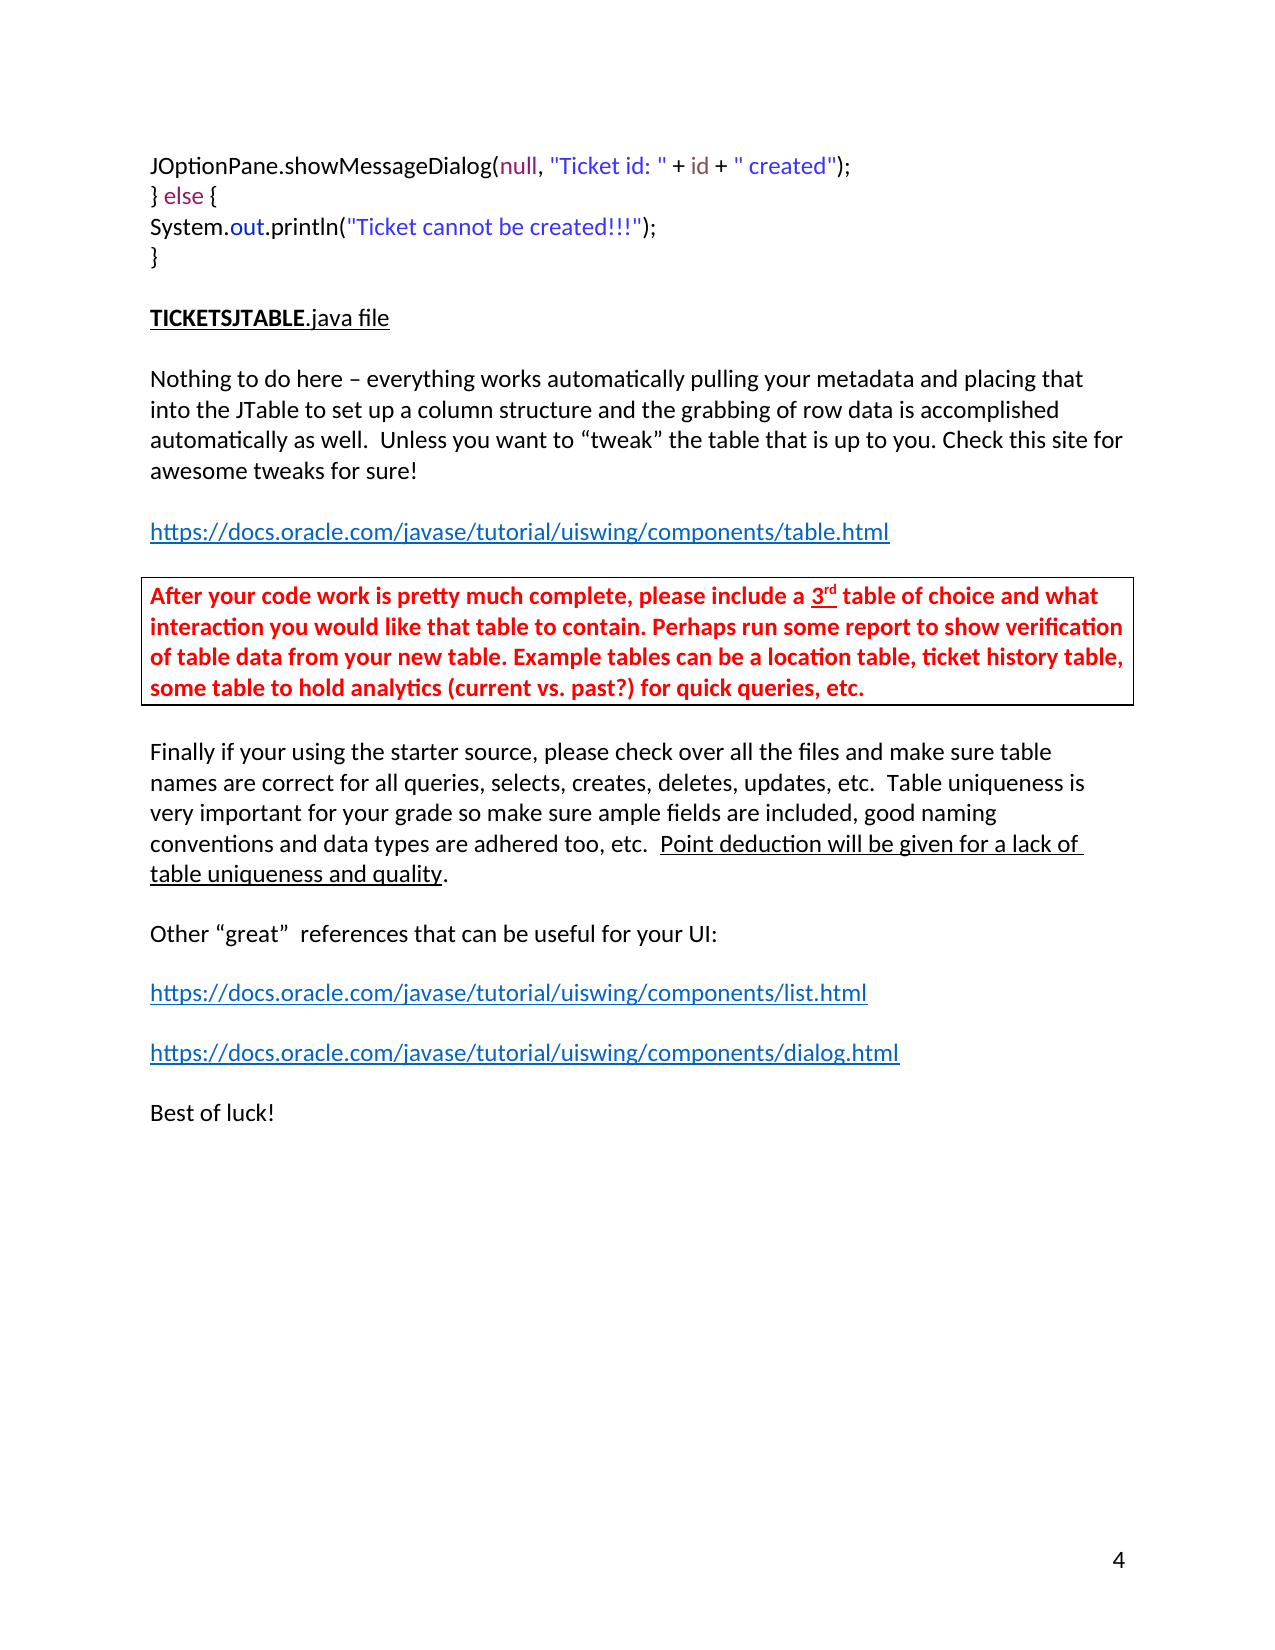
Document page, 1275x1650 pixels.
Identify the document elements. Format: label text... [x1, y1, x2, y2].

text https://docs.oracle.com/javase/tutorial/uiswing/components/list.html [150, 978, 1153, 1008]
text Nothing to do here – everything works automatically pulling your metadata and placing that into the JTable to set up a column structure and the grabbing of row data is accomplished automatically as well. Unless you want to “tweak” the table that is up to you. Check this site for awesome tweaks for sure! [150, 364, 1125, 486]
text https://docs.oracle.com/javase/tutorial/uiswing/components/dialog.html [150, 1037, 1153, 1068]
text Finally if your using the starter source, please check over all the files and make sure table names are correct for all queries, selects, creates, deletes, updates, etc. Table uniqueness is very important for your grade so make sure ample fields are included, good naming conventions and data types are adhered too, etc. Point deduction will be given for a lack of table uniqueness and quality. [150, 736, 1125, 889]
text JOptionPane.showMessageDialog(null, "Ticket id: " + id + " created"); [150, 150, 1125, 181]
text Best of luck! [150, 1097, 1153, 1127]
text } [150, 242, 1125, 272]
text Other “great” references that can be useful for your UI: [150, 918, 1153, 948]
text System.out.println("Ticket cannot be created!!!"); [150, 211, 1125, 242]
text TICKETSJTABLE.java file [150, 303, 1125, 333]
text https://docs.oracle.com/javase/tutorial/uiswing/components/table.html [150, 516, 1125, 547]
text After your code work is pretty much complete, please include a 3rd table of choice and what interaction you would like that table to contain. Perhaps run some report to show verification of table data from your new table. Example tables can be a location table, ticket history table, some table to hold analytics (current vs. past?) for quick queries, etc. [142, 578, 1133, 704]
text } else { [150, 181, 1125, 211]
